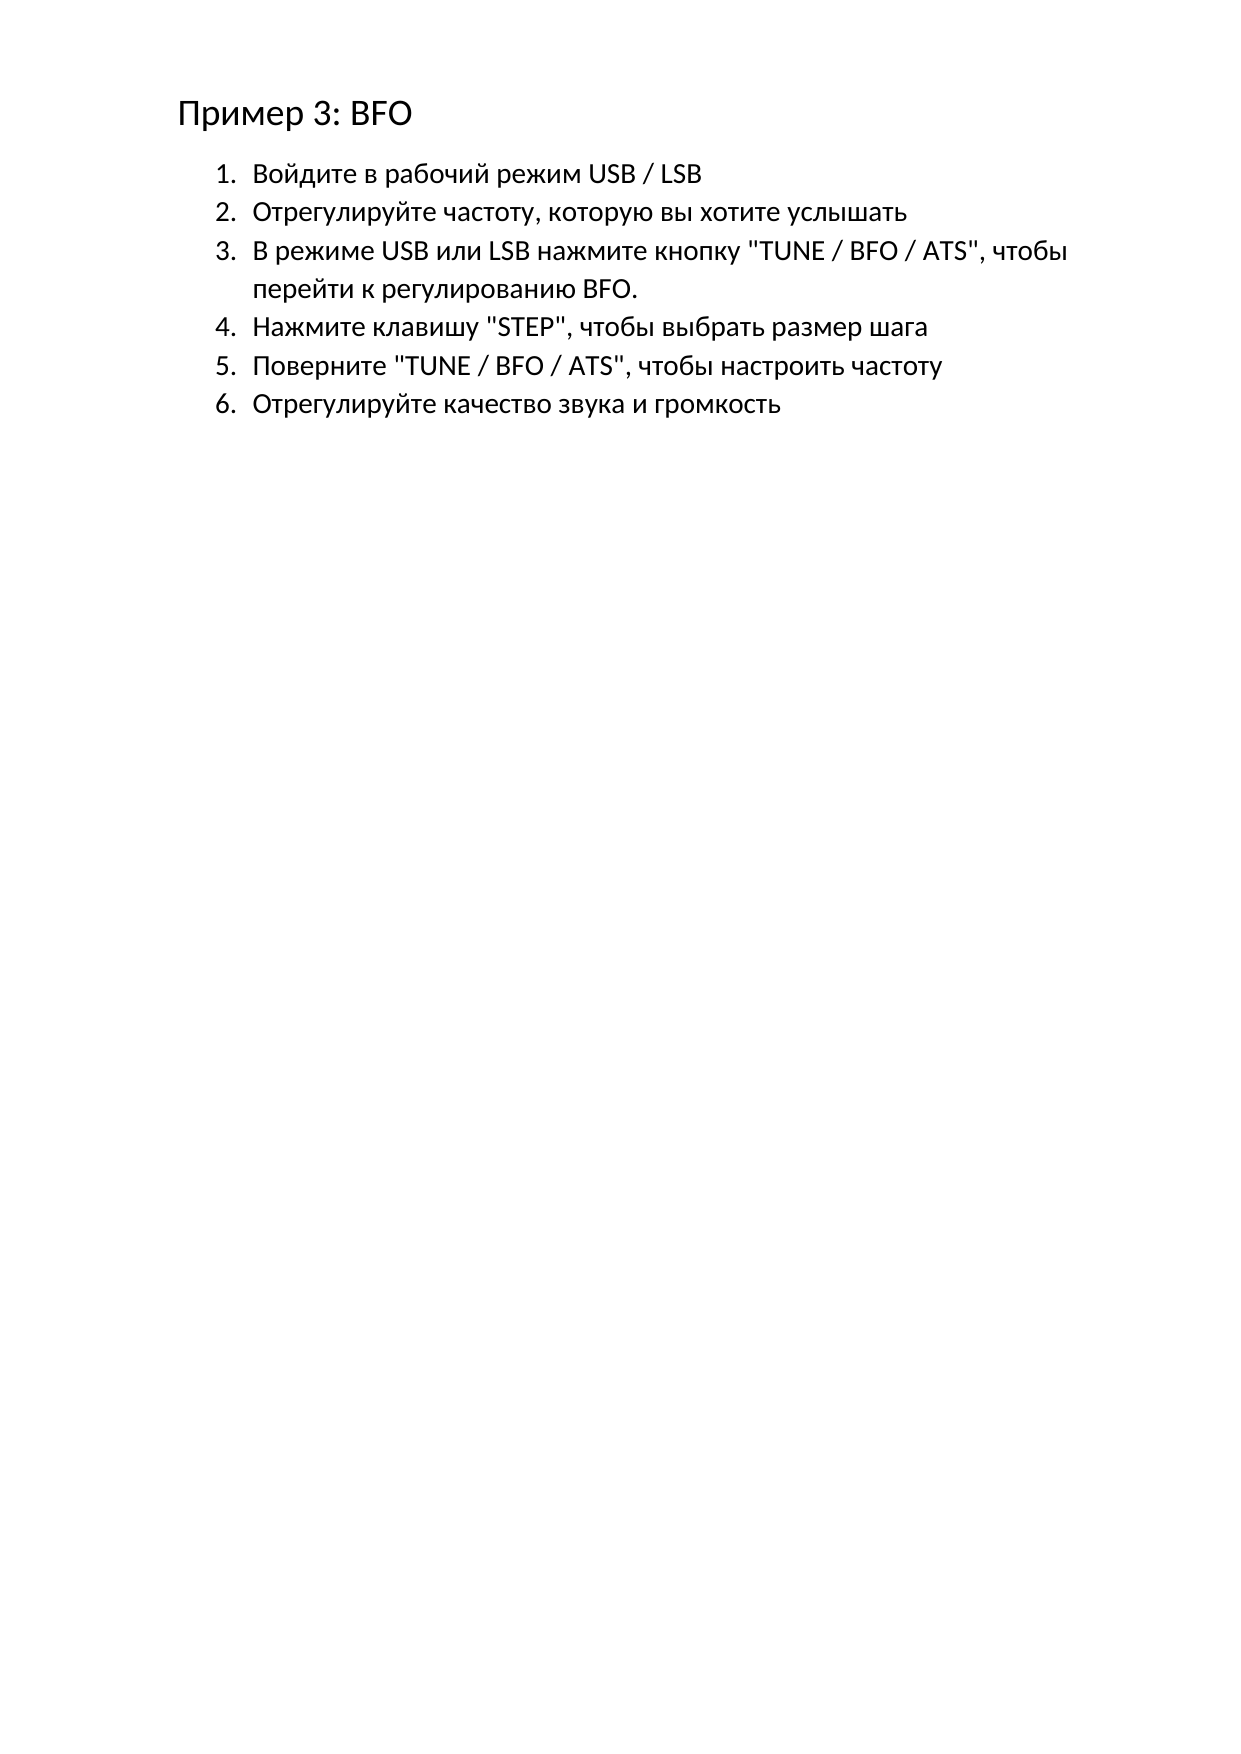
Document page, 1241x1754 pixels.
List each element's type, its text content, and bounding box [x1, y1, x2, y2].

text Пример 3: BFO [177, 89, 1152, 134]
list Отрегулируйте качество звука и громкость [215, 385, 1152, 421]
list Отрегулируйте частоту, которую вы хотите услышать [215, 193, 1152, 229]
list Поверните "TUNE / BFO / ATS", чтобы настроить частоту [215, 347, 1152, 383]
list Войдите в рабочий режим USB / LSB [215, 155, 1152, 190]
list Нажмите клавишу "STEP", чтобы выбрать размер шага [215, 308, 1152, 344]
list В режиме USB или LSB нажмите кнопку "TUNE / BFO / ATS", чтобы перейти к регулированию BFO. [215, 232, 1152, 306]
